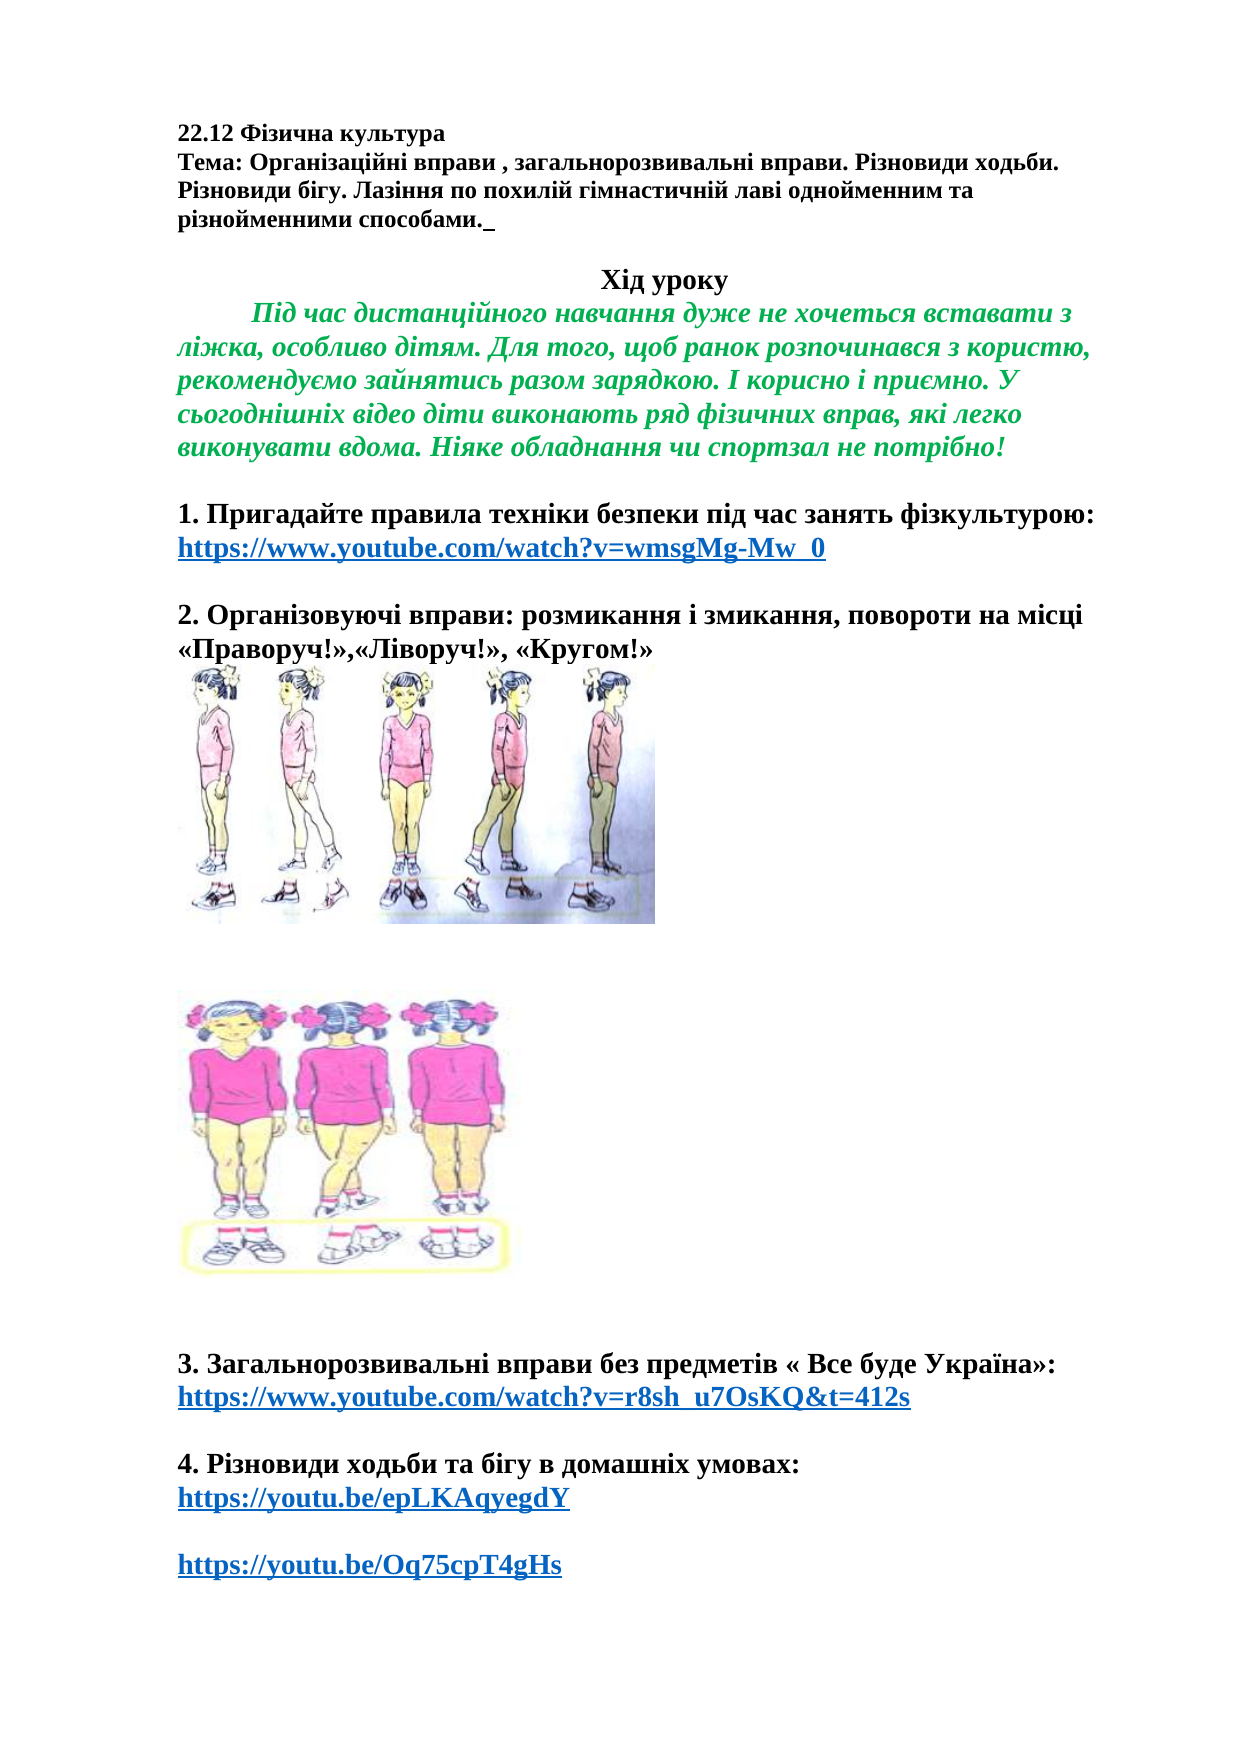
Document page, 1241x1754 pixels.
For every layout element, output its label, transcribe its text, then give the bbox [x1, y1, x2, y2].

text 22.12 Фізична культура [177, 118, 1152, 147]
text Тема: Організаційні вправи , загальнорозвивальні вправи. Різновиди ходьби. Різновиди бігу. Лазіння по похилій гімнастичній лаві однойменним та різнойменними способами. [177, 147, 1152, 233]
text https://www.youtube.com/watch?v=r8sh_u7OsKQ&t=412s [177, 1379, 1152, 1413]
picture [177, 664, 655, 924]
text Під час дистанційного навчання дуже не хочеться вставати з ліжка, особливо дітям. Для того, щоб ранок розпочинався з користю, рекомендуємо зайнятись разом зарядкою. І корисно і приємно. У сьогоднішніх відео діти виконають ряд фізичних вправ, які легко виконувати вдома. Ніяке обладнання чи спортзал не потрібно! [177, 295, 1152, 463]
text https://youtu.be/epLKAqyegdY [177, 1480, 1152, 1513]
text https://youtu.be/Oq75cpT4gHs [177, 1547, 1152, 1581]
picture [177, 990, 521, 1279]
text 3. Загальнорозвивальні вправи без предметів « Все буде Україна»: [177, 1346, 1152, 1379]
text 4. Різновиди ходьби та бігу в домашніх умовах: [177, 1446, 1152, 1480]
text Хід уроку [177, 262, 1152, 295]
text 1. Пригадайте правила техніки безпеки під час занять фізкультурою: [177, 497, 1152, 530]
text 2. Організовуючі вправи: розмикання і змикання, повороти на місці «Праворуч!»,«Ліворуч!», «Кругом!» [177, 597, 1152, 664]
text https://www.youtube.com/watch?v=wmsgMg-Mw_0 [177, 530, 1152, 564]
